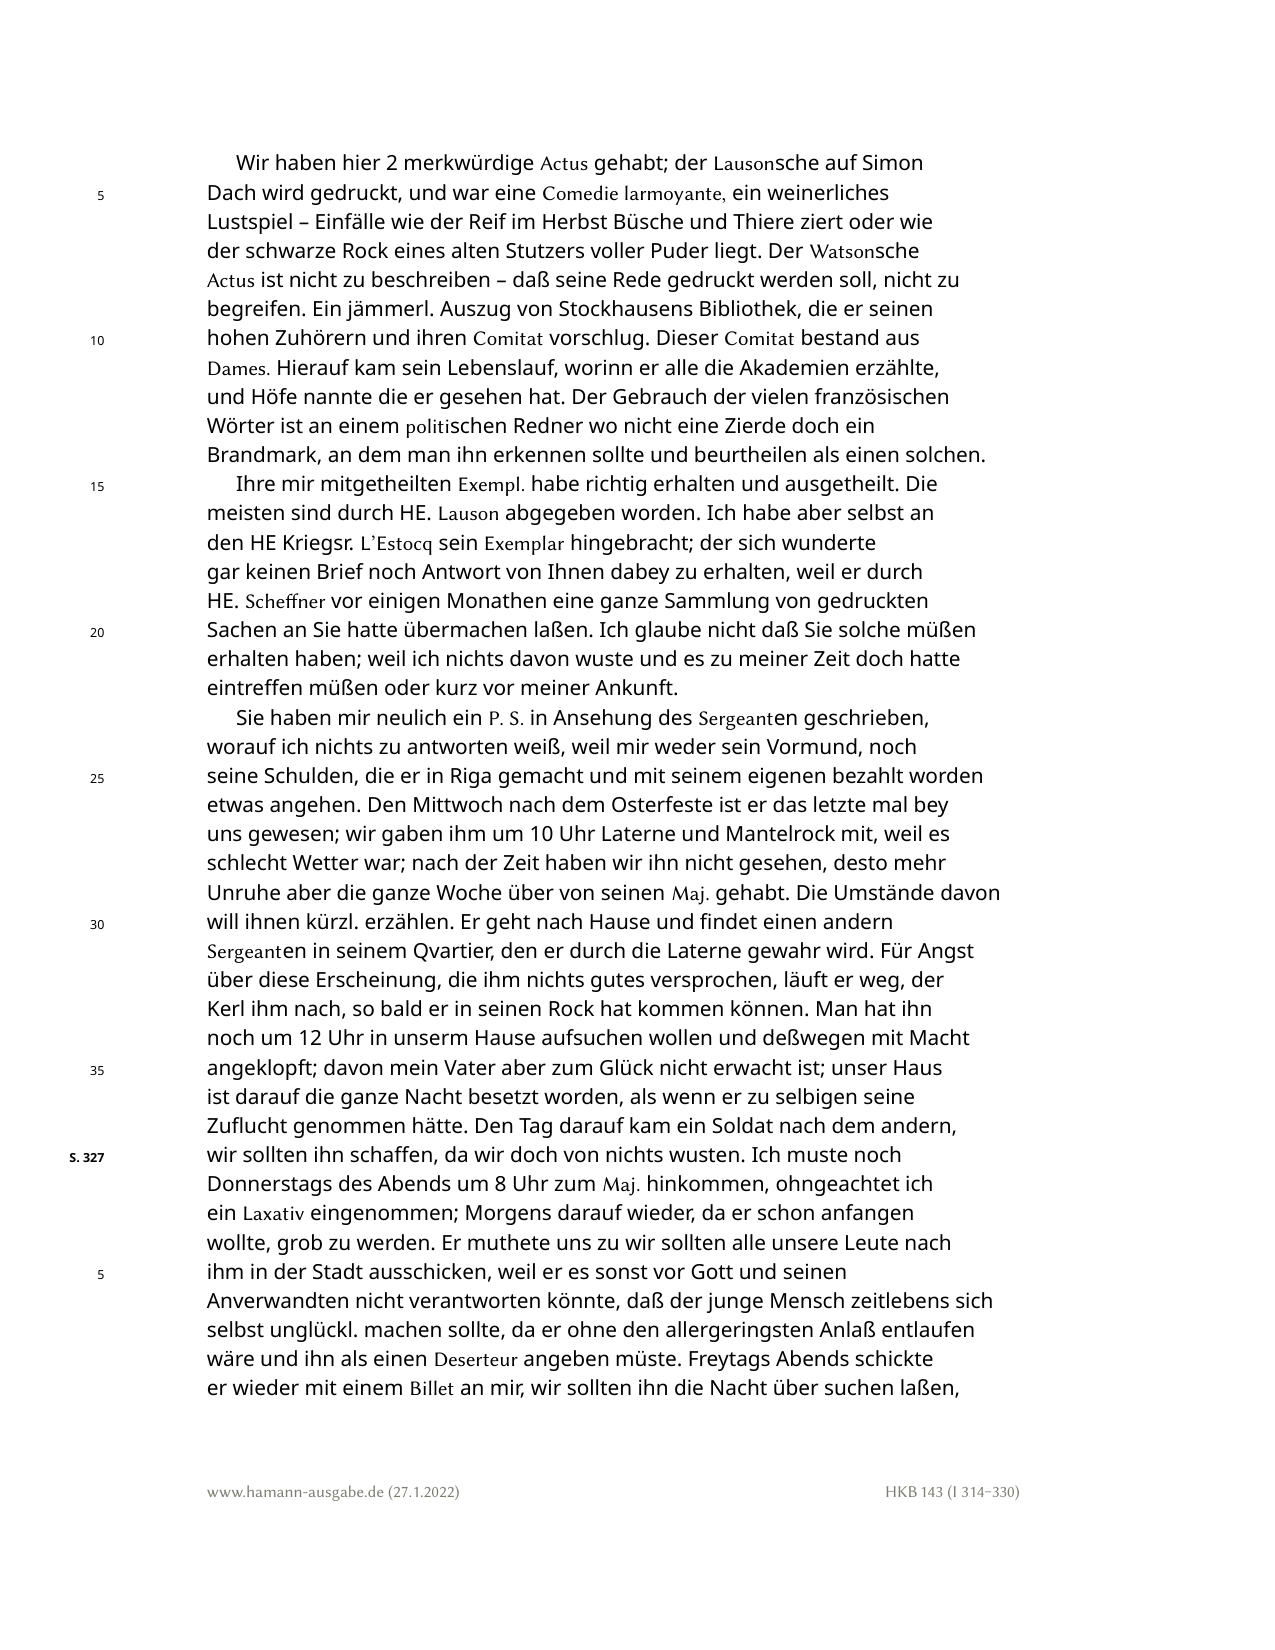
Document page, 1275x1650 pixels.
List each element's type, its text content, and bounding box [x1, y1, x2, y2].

text Dames. Hierauf kam sein Lebenslauf, worinn er alle die Akademien erzählte, [207, 352, 1025, 381]
text Unruhe aber die ganze Woche über von seinen Maj. gehabt. Die Umstände davon [207, 877, 1025, 906]
text Ihre mir mitgetheilten Exempl. habe richtig erhalten und ausgetheilt. Die [236, 468, 1025, 497]
text Anverwandten nicht verantworten könnte, daß der junge Mensch zeitlebens sich [207, 1285, 1025, 1314]
text 25 [0, 760, 104, 789]
text noch um 12 Uhr in unserm Hause aufsuchen wollen und deßwegen mit Macht [207, 1022, 1025, 1052]
text erhalten haben; weil ich nichts davon wuste und es zu meiner Zeit doch hatte [207, 643, 1025, 672]
text S. 327 [0, 1139, 104, 1168]
text 35 [0, 1052, 104, 1081]
text uns gewesen; wir gaben ihm um 10 Uhr Laterne und Mantelrock mit, weil es [207, 818, 1025, 847]
text 10 [0, 322, 104, 352]
text Brandmark, an dem man ihn erkennen sollte und beurtheilen als einen solchen. [207, 439, 1025, 468]
text worauf ich nichts zu antworten weiß, weil mir weder sein Vormund, noch [207, 731, 1025, 760]
text selbst unglückl. machen sollte, da er ohne den allergeringsten Anlaß entlaufen [207, 1314, 1025, 1343]
text 30 [0, 906, 104, 935]
text seine Schulden, die er in Riga gemacht und mit seinem eigenen bezahlt worden [207, 760, 1025, 789]
text der schwarze Rock eines alten Stutzers voller Puder liegt. Der Watsonsche [207, 235, 1025, 264]
text hohen Zuhörern und ihren Comitat vorschlug. Dieser Comitat bestand aus [207, 322, 1025, 352]
text etwas angehen. Den Mittwoch nach dem Osterfeste ist er das letzte mal bey [207, 789, 1025, 818]
text wäre und ihn als einen Deserteur angeben müste. Freytags Abends schickte [207, 1343, 1025, 1372]
text Sie haben mir neulich ein P. S. in Ansehung des Sergeanten geschrieben, [236, 702, 1025, 731]
text 5 [0, 177, 104, 206]
text eintreffen müßen oder kurz vor meiner Ankunft. [207, 672, 1025, 702]
text 20 [0, 614, 104, 643]
text ist darauf die ganze Nacht besetzt worden, als wenn er zu selbigen seine [207, 1081, 1025, 1110]
text Sergeanten in seinem Qvartier, den er durch die Laterne gewahr wird. Für Angst [207, 935, 1025, 964]
text Donnerstags des Abends um 8 Uhr zum Maj. hinkommen, ohngeachtet ich [207, 1168, 1025, 1197]
text 15 [0, 468, 104, 497]
text ein Laxativ eingenommen; Morgens darauf wieder, da er schon anfangen [207, 1197, 1025, 1227]
text und Höfe nannte die er gesehen hat. Der Gebrauch der vielen französischen [207, 381, 1025, 410]
text ihm in der Stadt ausschicken, weil er es sonst vor Gott und seinen [207, 1256, 1025, 1285]
text Wir haben hier 2 merkwürdige Actus gehabt; der Lausonsche auf Simon [236, 147, 1025, 177]
text meisten sind durch HE. Lauson abgegeben worden. Ich habe aber selbst an [207, 497, 1025, 527]
text Kerl ihm nach, so bald er in seinen Rock hat kommen können. Man hat ihn [207, 993, 1025, 1022]
text schlecht Wetter war; nach der Zeit haben wir ihn nicht gesehen, desto mehr [207, 847, 1025, 877]
text den HE Kriegsr. L’Estocq sein Exemplar hingebracht; der sich wunderte [207, 527, 1025, 556]
text Wörter ist an einem politischen Redner wo nicht eine Zierde doch ein [207, 410, 1025, 439]
text Actus ist nicht zu beschreiben – daß seine Rede gedruckt werden soll, nicht zu [207, 264, 1025, 293]
text er wieder mit einem Billet an mir, wir sollten ihn die Nacht über suchen laßen, [207, 1372, 1025, 1402]
text angeklopft; davon mein Vater aber zum Glück nicht erwacht ist; unser Haus [207, 1052, 1025, 1081]
text über diese Erscheinung, die ihm nichts gutes versprochen, läuft er weg, der [207, 964, 1025, 993]
text wollte, grob zu werden. Er muthete uns zu wir sollten alle unsere Leute nach [207, 1227, 1025, 1256]
text Sachen an Sie hatte übermachen laßen. Ich glaube nicht daß Sie solche müßen [207, 614, 1025, 643]
text HE. Scheffner vor einigen Monathen eine ganze Sammlung von gedruckten [207, 585, 1025, 614]
text gar keinen Brief noch Antwort von Ihnen dabey zu erhalten, weil er durch [207, 556, 1025, 585]
text will ihnen kürzl. erzählen. Er geht nach Hause und findet einen andern [207, 906, 1025, 935]
text Lustspiel – Einfälle wie der Reif im Herbst Büsche und Thiere ziert oder wie [207, 206, 1025, 235]
text 5 [0, 1256, 104, 1285]
text Zuflucht genommen hätte. Den Tag darauf kam ein Soldat nach dem andern, [207, 1110, 1025, 1139]
text begreifen. Ein jämmerl. Auszug von Stockhausens Bibliothek, die er seinen [207, 293, 1025, 322]
text Dach wird gedruckt, und war eine Comedie larmoyante, ein weinerliches [207, 177, 1025, 206]
text wir sollten ihn schaffen, da wir doch von nichts wusten. Ich muste noch [207, 1139, 1025, 1168]
